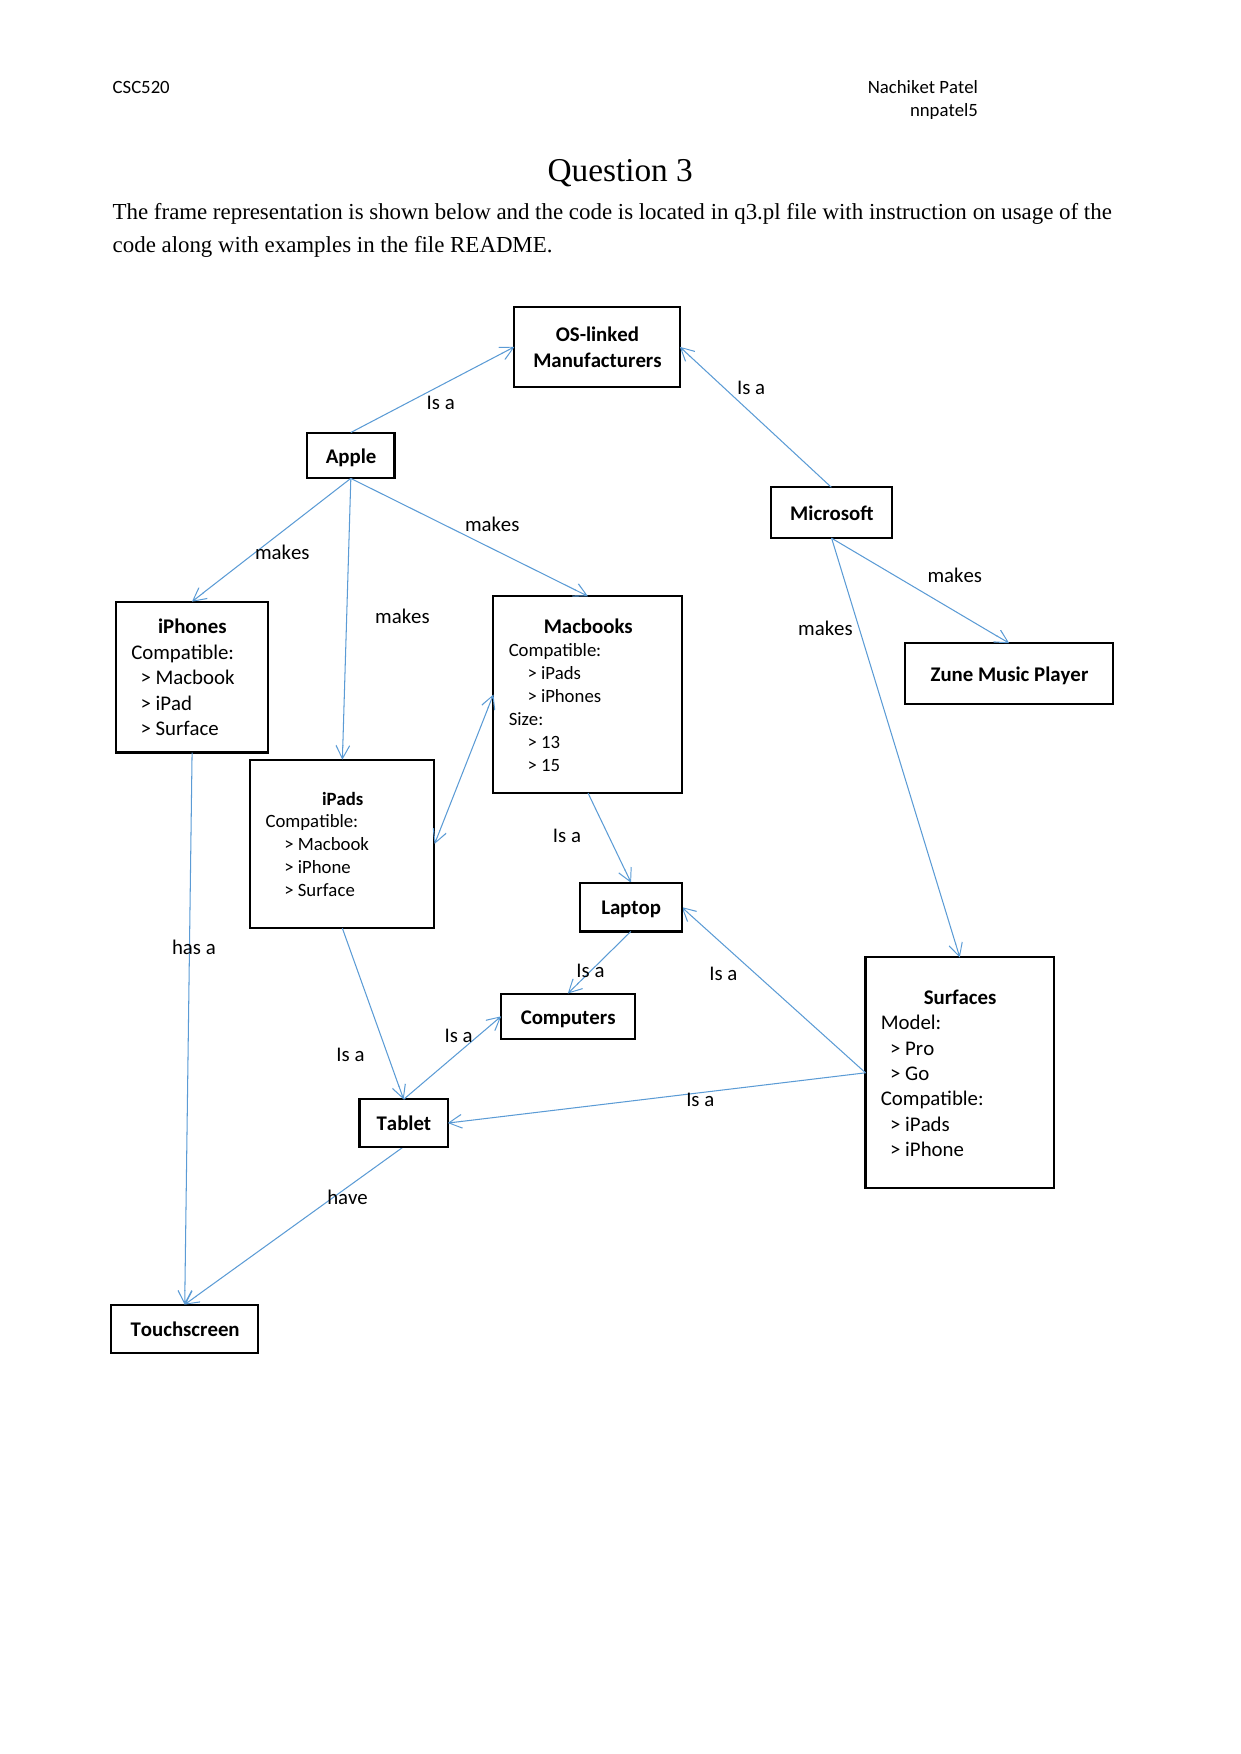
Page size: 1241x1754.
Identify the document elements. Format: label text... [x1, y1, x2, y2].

list The frame representation is shown below and the code is located in q3.pl file with instruction on usage of the code along with examples in the file README. [112, 198, 1128, 257]
list Question 3 [112, 150, 1128, 188]
